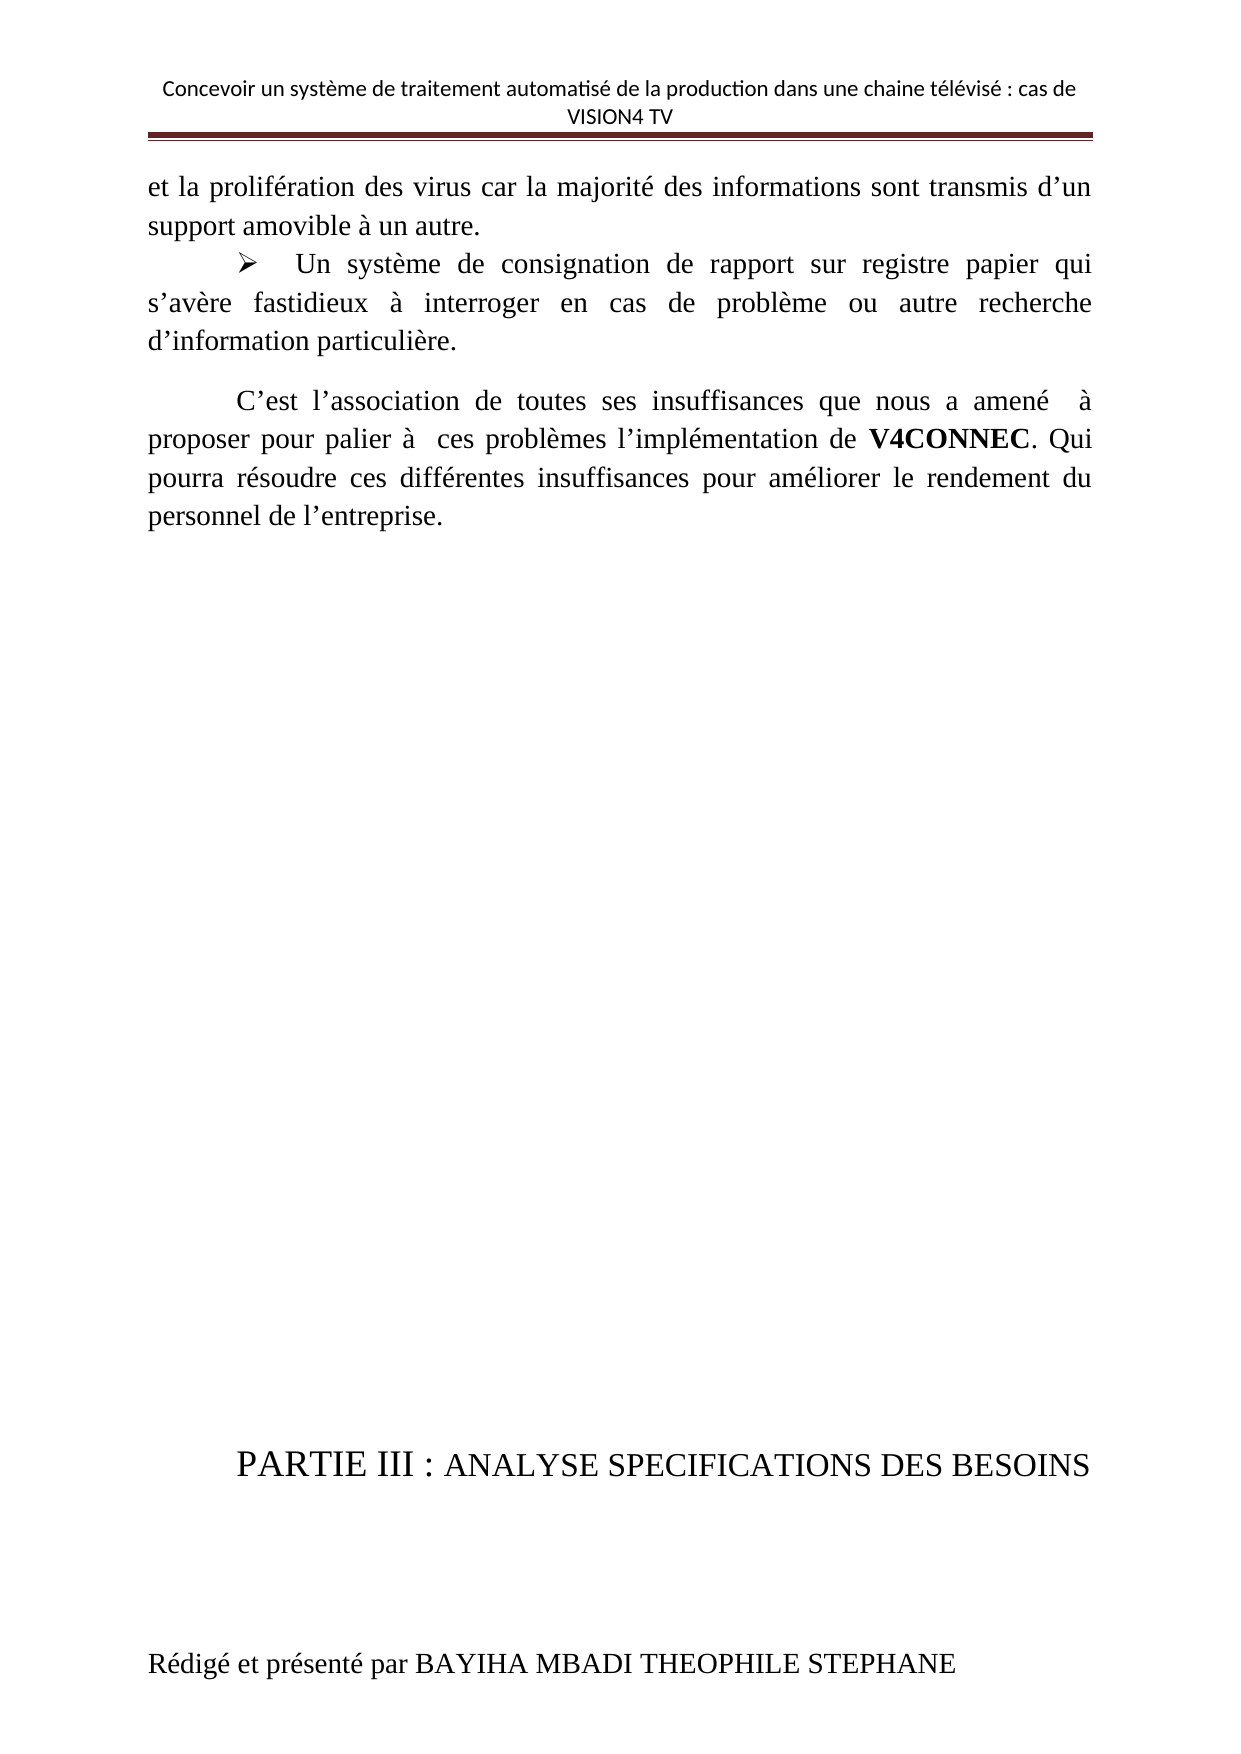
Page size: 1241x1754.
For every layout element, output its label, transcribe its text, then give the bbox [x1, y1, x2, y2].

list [148, 169, 1093, 241]
list Un système de consignation de rapport sur registre papier qui s’avère fastidieux à interroger en cas de problème ou autre recherche d’information particulière. [148, 246, 1093, 357]
text C’est l’association de toutes ses insuffisances que nous a amené à proposer pour palier à ces problèmes l’implémentation de V4CONNEC. Qui pourra résoudre ces différentes insuffisances pour améliorer le rendement du personnel de l’entreprise. [148, 383, 1093, 532]
text PARTIE III : ANALYSE SPECIFICATIONS DES BESOINS [148, 1442, 1093, 1485]
